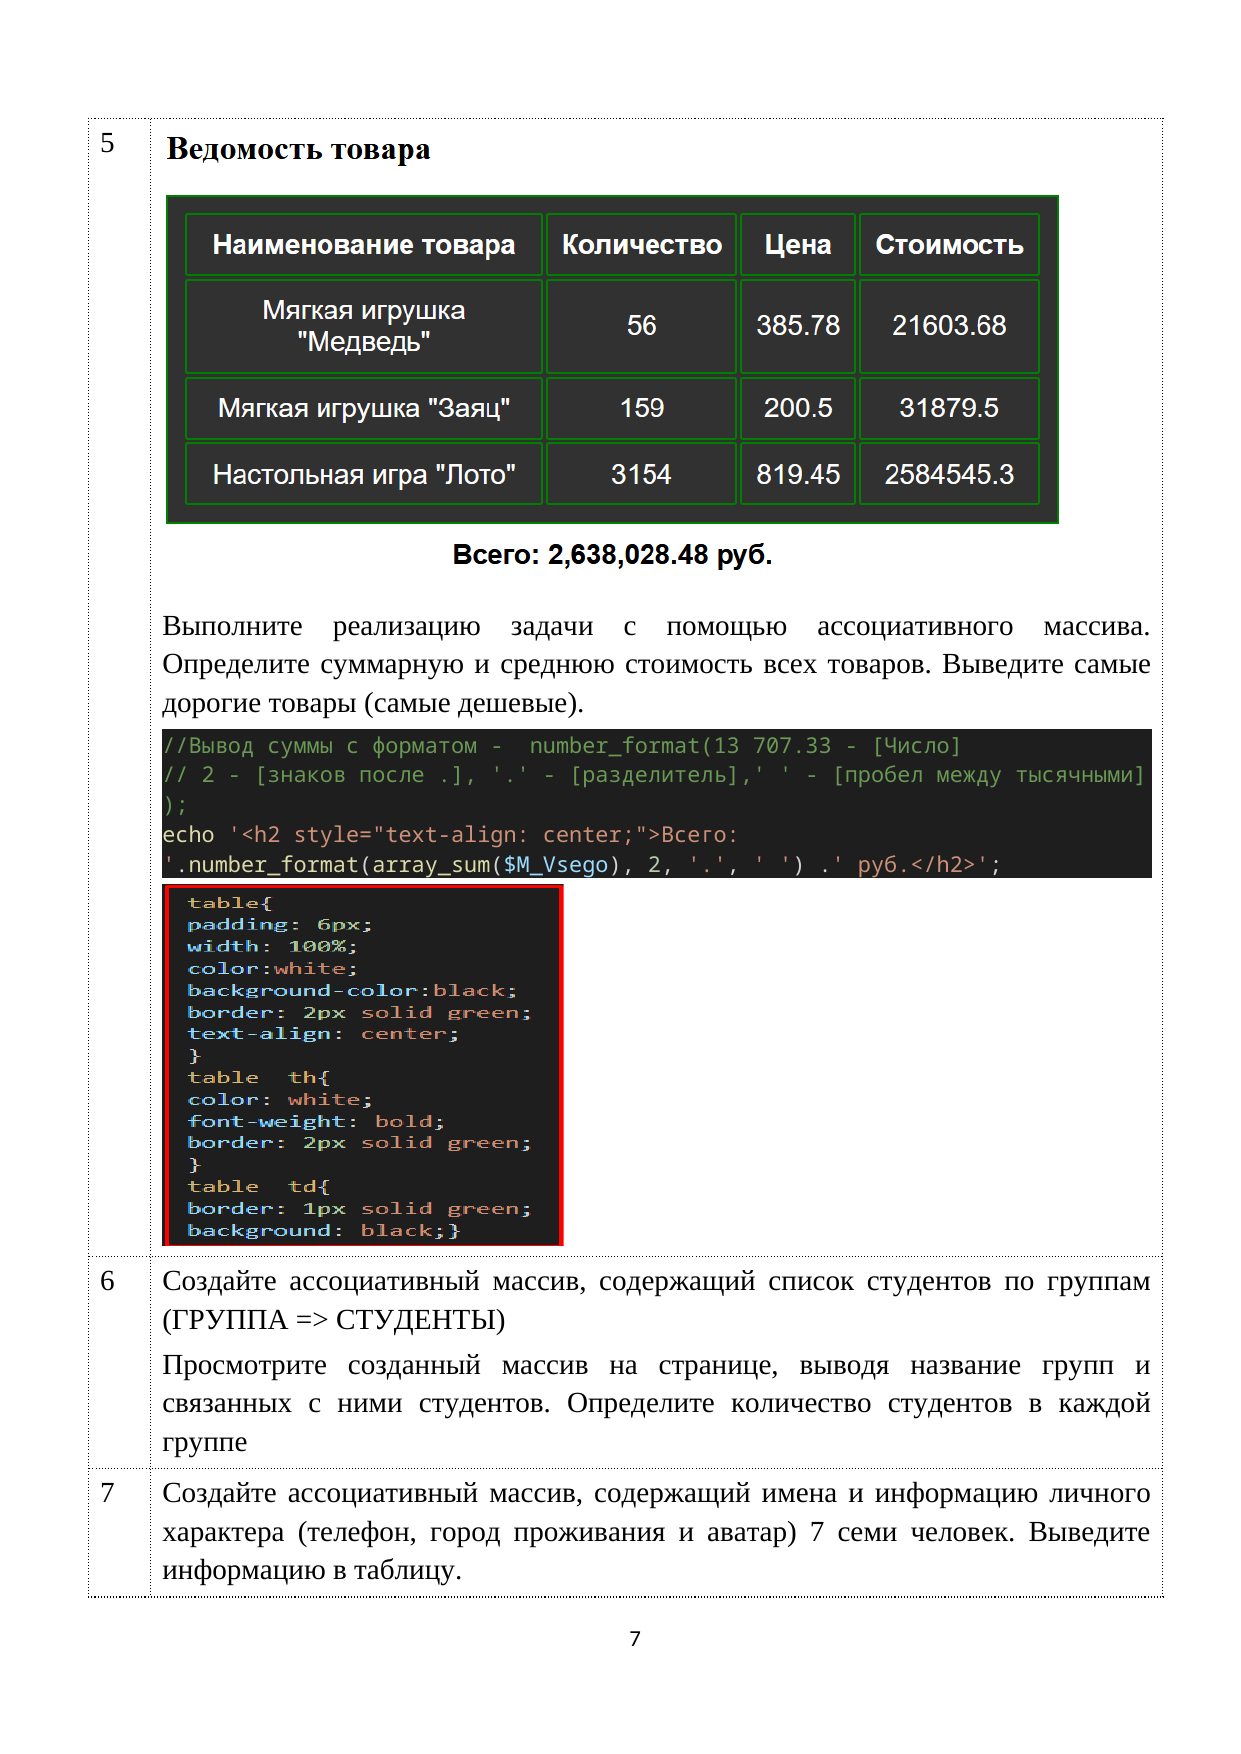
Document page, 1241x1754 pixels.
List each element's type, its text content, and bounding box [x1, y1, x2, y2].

table_cell [89, 118, 151, 1256]
table_cell Создайте ассоциативный массив, содержащий список студентов по группам (ГРУППА => СТУДЕНТЫ) Просмотрите созданный массив на странице, выводя название групп и связанных с ними студентов. Определите количество студентов в каждой группе [151, 1256, 1163, 1468]
table_cell [89, 1468, 151, 1596]
table_cell [89, 1256, 151, 1468]
picture [162, 884, 564, 1246]
table_cell Выполните реализацию задачи с помощью ассоциативного массива. Определите суммарную и среднюю стоимость всех товаров. Выведите самые дорогие товары (самые дешевые). //Вывод суммы с форматом - number_format(13 707.33 - [Число] // 2 - [знаков после .], '.' - [разделитель],' ' - [пробел между тысячными]); echo '<h2 style="text-align: center;">Всего: '.number_format(array_sum($M_Vsego), 2, '.', ' ') .' руб.</h2>'; [151, 118, 1163, 1256]
table_cell Создайте ассоциативный массив, содержащий имена и информацию личного характера (телефон, город проживания и аватар) 7 семи человек. Выведите информацию в таблицу. [151, 1468, 1163, 1596]
